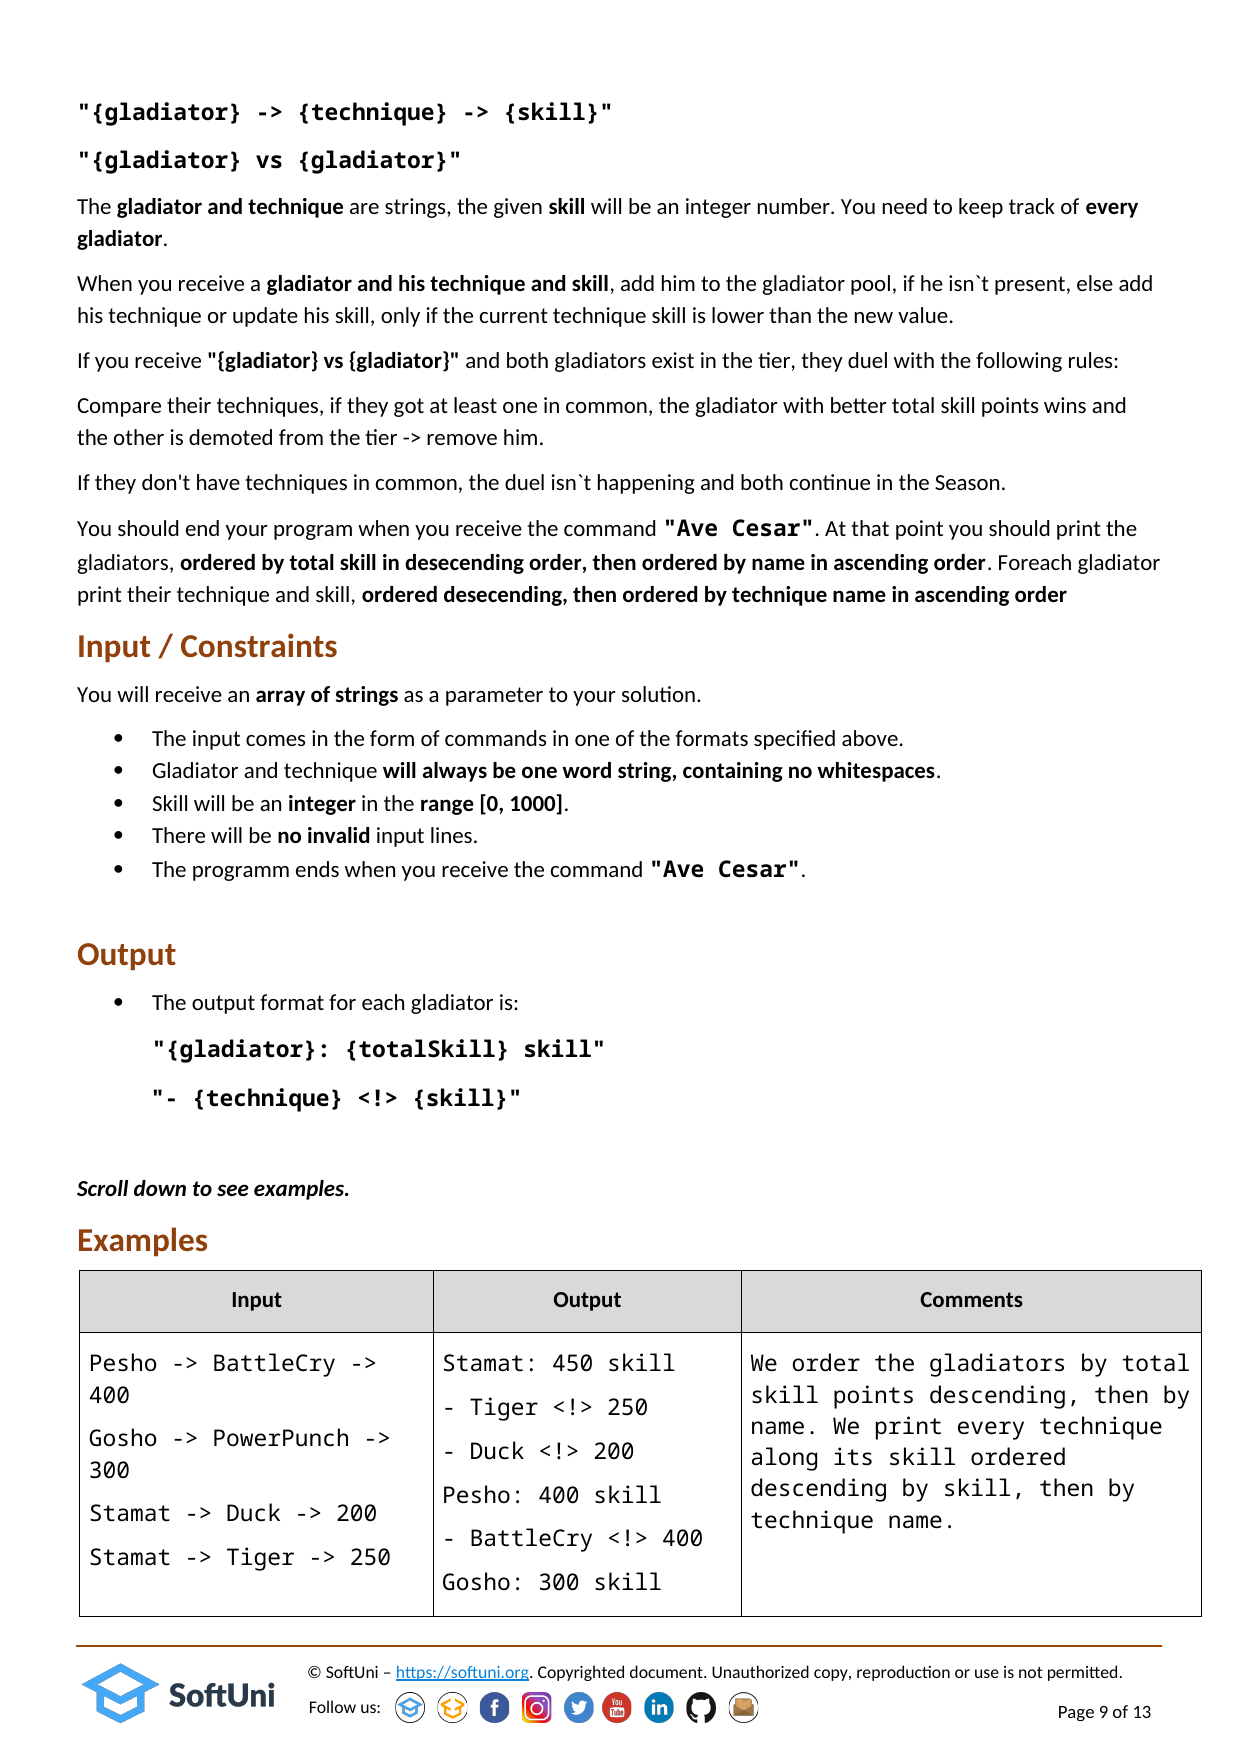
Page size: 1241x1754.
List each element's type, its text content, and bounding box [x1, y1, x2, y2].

picture [644, 1714, 653, 1723]
text "- {technique} <!> {skill}" [77, 1081, 1163, 1113]
picture [602, 1692, 632, 1723]
list The output format for each gladiator is: [114, 988, 1163, 1016]
list The input comes in the form of commands in one of the formats specified above. [114, 724, 1163, 752]
text The gladiator and technique are strings, the given skill will be an integer number. You need to keep track of every gladiator. [77, 192, 1163, 252]
picture [522, 1692, 552, 1723]
subtitle Input / Constraints [77, 624, 1163, 665]
picture [75, 1658, 281, 1729]
list Gladiator and technique will always be one word string, containing no whitespaces. [114, 757, 1163, 784]
text If you receive "{gladiator} vs {gladiator}" and both gladiators exist in the tier, they duel with the following rules: [77, 346, 1163, 374]
picture [564, 1692, 594, 1723]
text Compare their techniques, if they got at least one in common, the gladiator with better total skill points wins and the other is demoted from the tier -> remove him. [77, 391, 1163, 451]
list There will be no invalid input lines. [114, 821, 1163, 849]
table_header Comments [742, 1271, 1201, 1332]
picture [479, 1692, 510, 1723]
picture [658, 1705, 667, 1714]
picture [665, 1692, 674, 1701]
text You should end your program when you receive the command "Ave Cesar". At that point you should print the gladiators, ordered by total skill in desecending order, then ordered by name in ascending order. Foreach gladiator print their technique and skill, ordered desecending, then ordered by technique name in ascending order [77, 512, 1163, 608]
picture [437, 1692, 468, 1723]
picture [395, 1692, 425, 1723]
text "{gladiator}: {totalSkill} skill" [152, 1033, 1163, 1064]
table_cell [742, 1333, 1201, 1616]
text You will receive an array of strings as a parameter to your solution. [77, 680, 1163, 708]
picture [644, 1692, 653, 1701]
subtitle Examples [77, 1219, 1163, 1260]
text When you receive a gladiator and his technique and skill, add him to the gladiator pool, if he isn`t present, else add his technique or update his skill, only if the current technique skill is lower than the new value. [77, 269, 1163, 329]
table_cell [434, 1333, 741, 1616]
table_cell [80, 1333, 433, 1616]
text "{gladiator} vs {gladiator}" [77, 144, 1163, 175]
table_header Output [434, 1271, 741, 1332]
list The programm ends when you receive the command "Ave Cesar". [114, 853, 1163, 917]
picture [728, 1692, 759, 1723]
list Skill will be an integer in the range [0, 1000]. [114, 789, 1163, 817]
text Scroll down to see examples. [77, 1174, 1163, 1203]
text "{gladiator} -> {technique} -> {skill}" [77, 95, 1163, 127]
table_header Input [80, 1271, 433, 1332]
picture [686, 1692, 716, 1723]
subtitle Output [77, 933, 1163, 974]
picture [665, 1714, 674, 1723]
text If they don't have techniques in common, the duel isn`t happening and both continue in the Season. [77, 468, 1163, 496]
